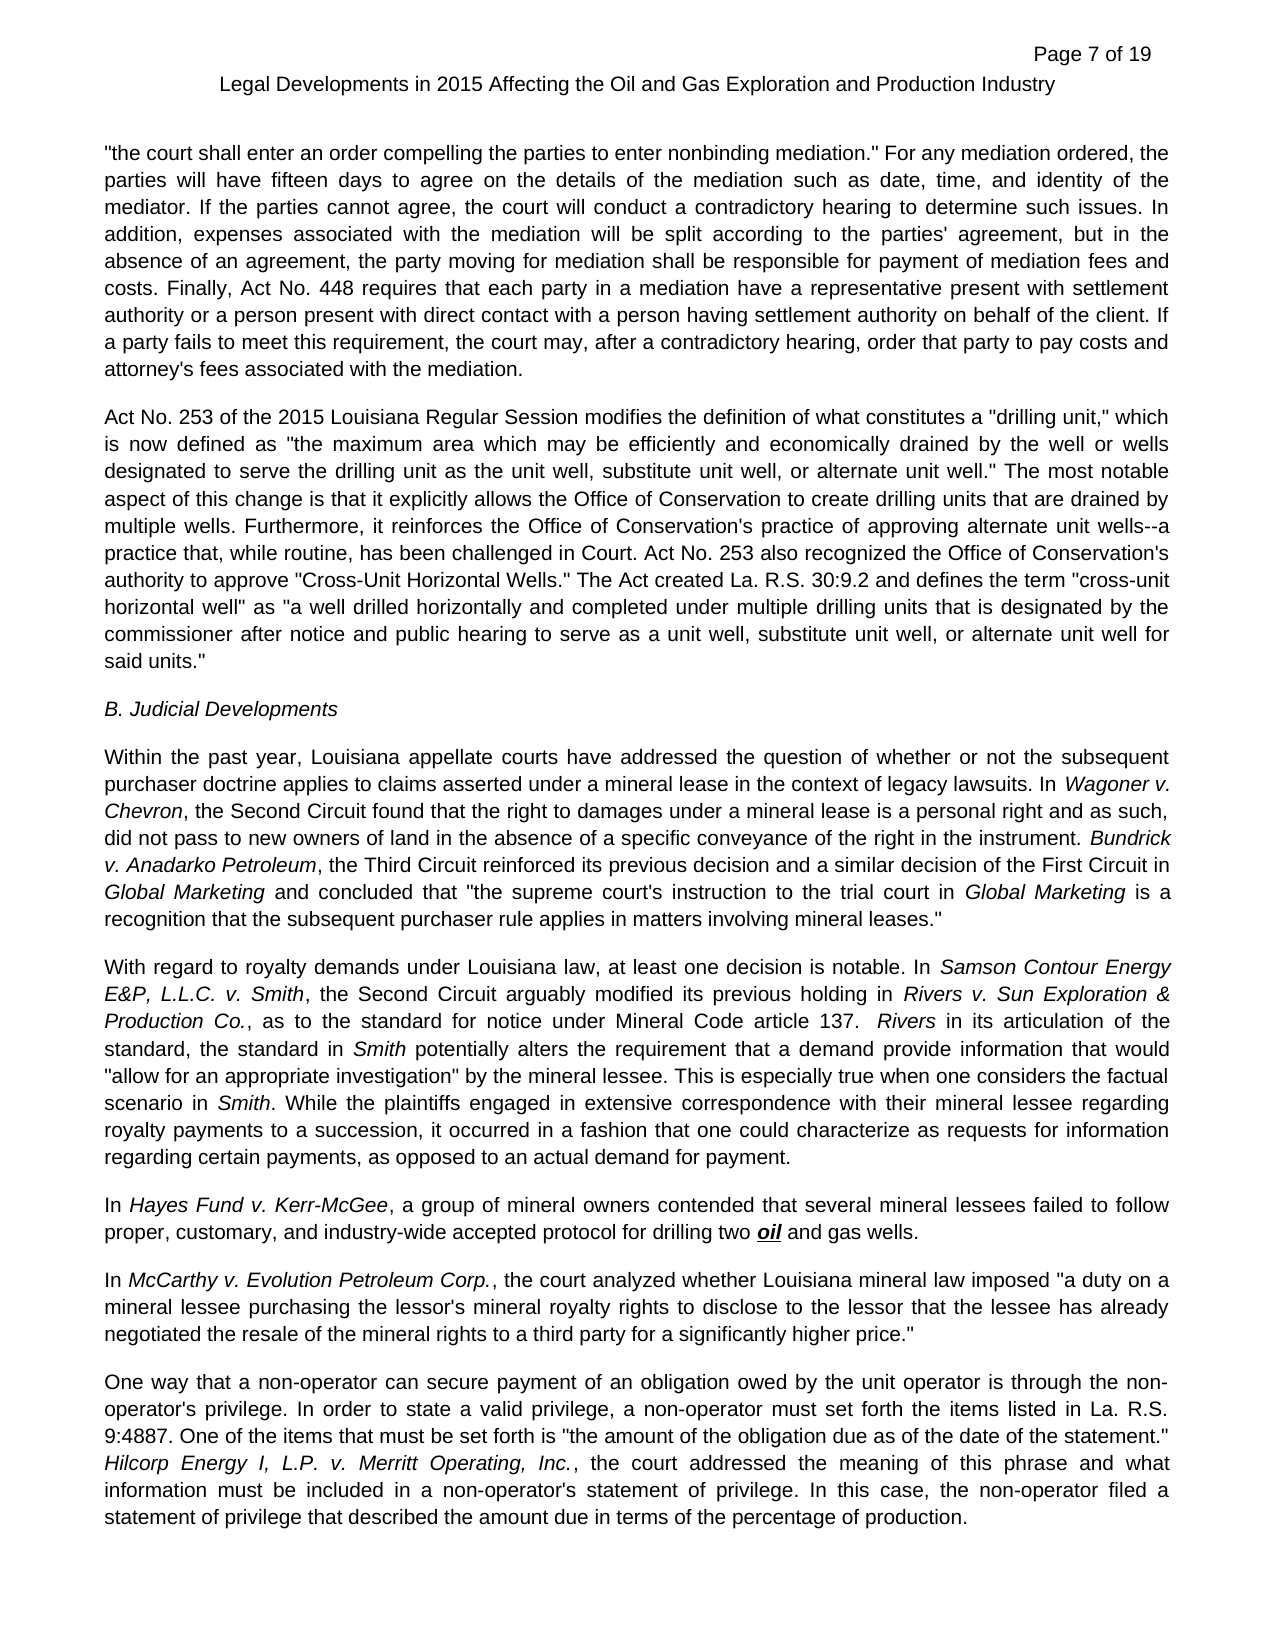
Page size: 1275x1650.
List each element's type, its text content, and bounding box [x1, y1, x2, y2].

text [104, 137, 1171, 381]
text With regard to royalty demands under Louisiana law, at least one decision is notable. In Samson Contour Energy E&P, L.L.C. v. Smith, the Second Circuit arguably modified its previous holding in Rivers v. Sun Exploration & Production Co., as to the standard for notice under Mineral Code article 137. Rivers in its articulation of the standard, the standard in Smith potentially alters the requirement that a demand provide information that would "allow for an appropriate investigation" by the mineral lessee. This is especially true when one considers the factual scenario in Smith. While the plaintiffs engaged in extensive correspondence with their mineral lessee regarding royalty payments to a succession, it occurred in a fashion that one could characterize as requests for information regarding certain payments, as opposed to an actual demand for payment. [104, 952, 1171, 1169]
text One way that a non-operator can secure payment of an obligation owed by the unit operator is through the non-operator's privilege. In order to state a valid privilege, a non-operator must set forth the items listed in La. R.S. 9:4887. One of the items that must be set forth is "the amount of the obligation due as of the date of the statement." Hilcorp Energy I, L.P. v. Merritt Operating, Inc., the court addressed the meaning of this phrase and what information must be included in a non-operator's statement of privilege. In this case, the non-operator filed a statement of privilege that described the amount due in terms of the percentage of production. [104, 1367, 1171, 1529]
text Act No. 253 of the 2015 Louisiana Regular Session modifies the definition of what constitutes a "drilling unit," which is now defined as "the maximum area which may be efficiently and economically drained by the well or wells designated to serve the drilling unit as the unit well, substitute unit well, or alternate unit well." The most notable aspect of this change is that it explicitly allows the Office of Conservation to create drilling units that are drained by multiple wells. Furthermore, it reinforces the Office of Conservation's practice of approving alternate unit wells--a practice that, while routine, has been challenged in Court. Act No. 253 also recognized the Office of Conservation's authority to approve "Cross-Unit Horizontal Wells." The Act created La. R.S. 30:9.2 and defines the term "cross-unit horizontal well" as "a well drilled horizontally and completed under multiple drilling units that is designated by the commissioner after notice and public hearing to serve as a unit well, substitute unit well, or alternate unit well for said units." [104, 402, 1171, 673]
text B. Judicial Developments [104, 694, 1171, 721]
text In McCarthy v. Evolution Petroleum Corp., the court analyzed whether Louisiana mineral law imposed "a duty on a mineral lessee purchasing the lessor's mineral royalty rights to disclose to the lessor that the lessee has already negotiated the resale of the mineral rights to a third party for a significantly higher price." [104, 1264, 1171, 1346]
text Within the past year, Louisiana appellate courts have addressed the question of whether or not the subsequent purchaser doctrine applies to claims asserted under a mineral lease in the context of legacy lawsuits. In Wagoner v. Chevron, the Second Circuit found that the right to damages under a mineral lease is a personal right and as such, did not pass to new owners of land in the absence of a specific conveyance of the right in the instrument. Bundrick v. Anadarko Petroleum, the Third Circuit reinforced its previous decision and a similar decision of the First Circuit in Global Marketing and concluded that "the supreme court's instruction to the trial court in Global Marketing is a recognition that the subsequent purchaser rule applies in matters involving mineral leases." [104, 742, 1171, 931]
text In Hayes Fund v. Kerr-McGee, a group of mineral owners contended that several mineral lessees failed to follow proper, customary, and industry-wide accepted protocol for drilling two oil and gas wells. [104, 1189, 1171, 1244]
